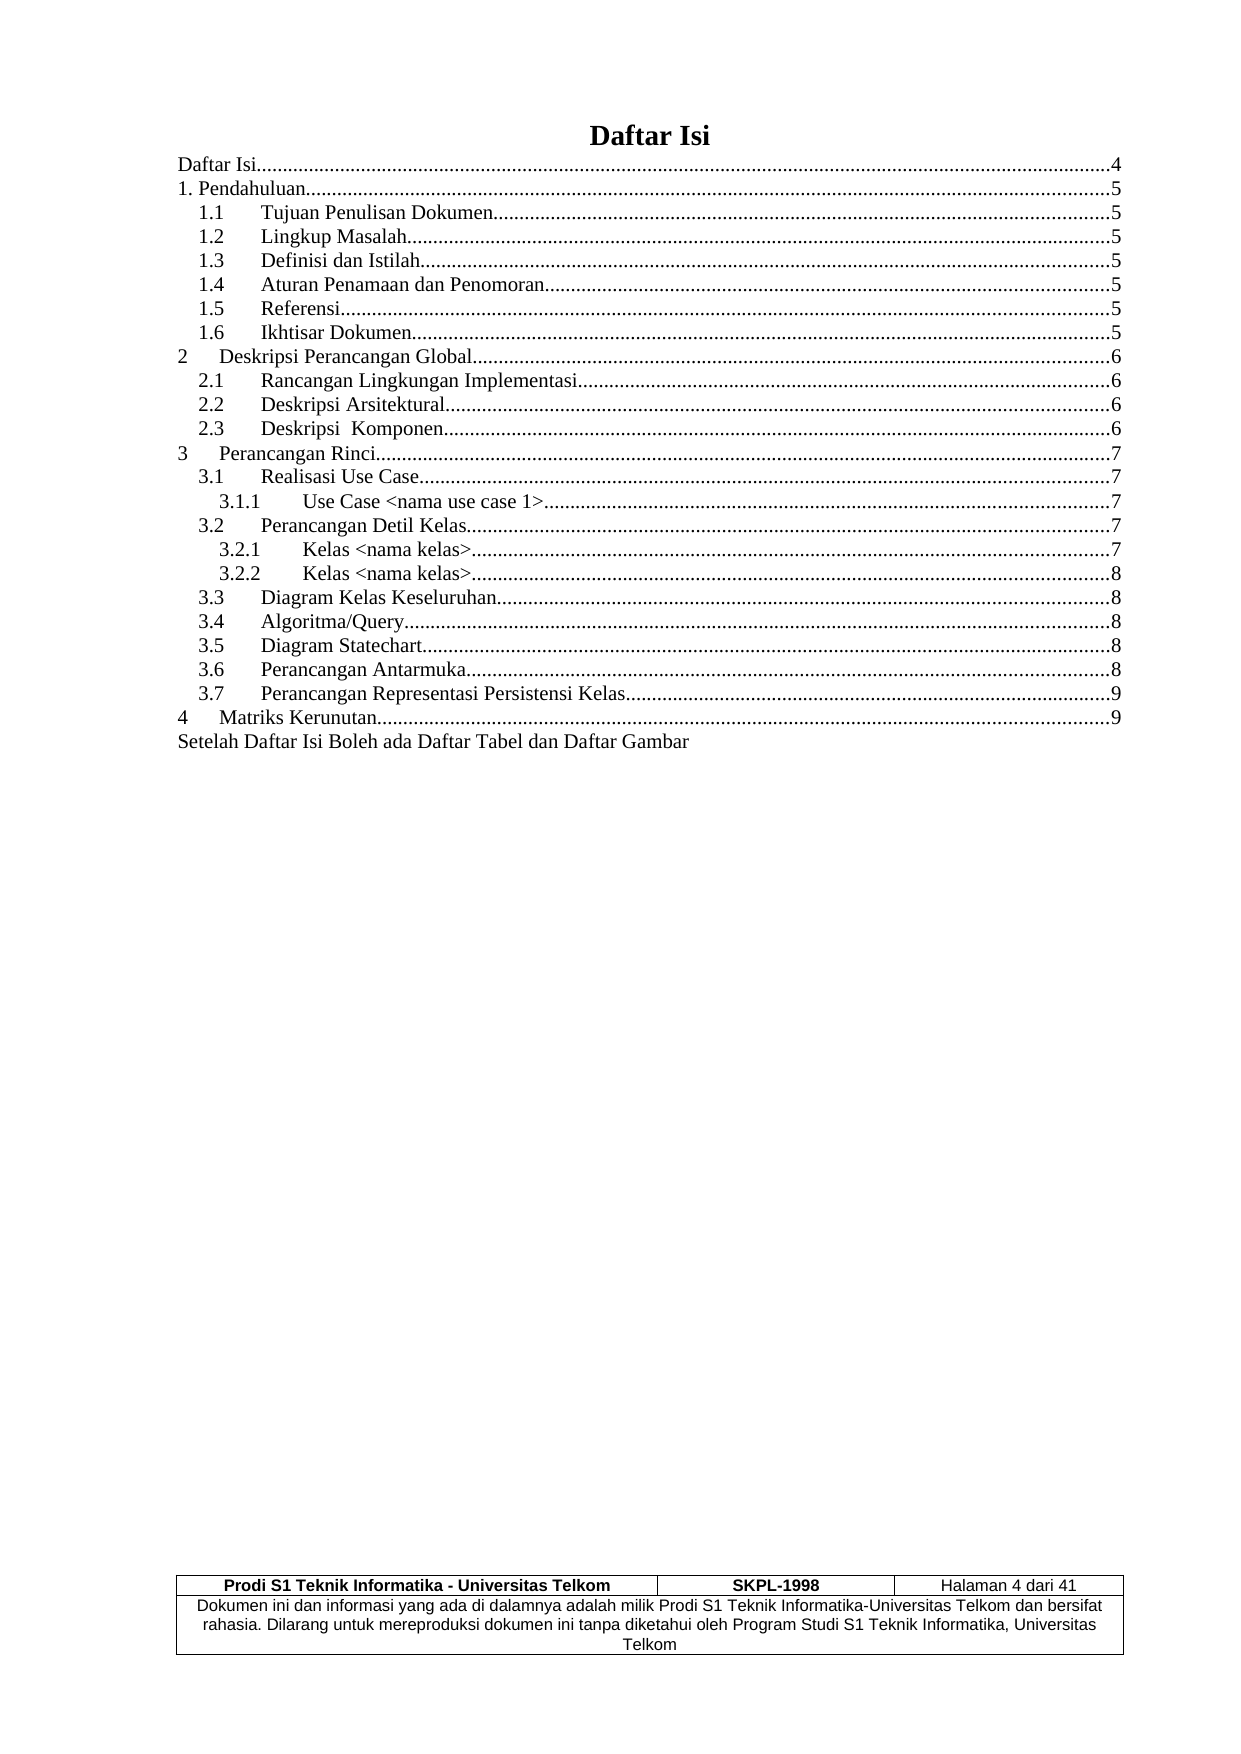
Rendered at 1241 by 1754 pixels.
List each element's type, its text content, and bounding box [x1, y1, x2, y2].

text 1. Pendahuluan 5 [177, 176, 1122, 200]
text 1.5 Referensi 5 [198, 296, 1122, 320]
text 1.4 Aturan Penamaan dan Penomoran 5 [198, 272, 1122, 296]
text 2.3 Deskripsi Komponen 6 [198, 416, 1122, 440]
text 4 Matriks Kerunutan 9 [177, 705, 1122, 729]
text 3.2 Perancangan Detil Kelas 7 [198, 513, 1122, 537]
text Setelah Daftar Isi Boleh ada Daftar Tabel dan Daftar Gambar [177, 729, 1122, 753]
text 3.2.1 Kelas <nama kelas> 7 [219, 537, 1122, 561]
text 3.2.2 Kelas <nama kelas> 8 [219, 561, 1122, 585]
text 3.7 Perancangan Representasi Persistensi Kelas 9 [198, 681, 1122, 705]
text 1.1 Tujuan Penulisan Dokumen 5 [198, 200, 1122, 224]
text 1.2 Lingkup Masalah 5 [198, 224, 1122, 248]
text 3.4 Algoritma/Query 8 [198, 609, 1122, 633]
text 3.5 Diagram Statechart 8 [198, 633, 1122, 657]
text 3 Perancangan Rinci 7 [177, 440, 1122, 464]
text 2.2 Deskripsi Arsitektural 6 [198, 392, 1122, 416]
text 3.6 Perancangan Antarmuka 8 [198, 657, 1122, 681]
text 3.3 Diagram Kelas Keseluruhan 8 [198, 585, 1122, 609]
text 3.1 Realisasi Use Case 7 [198, 464, 1122, 488]
text 1.3 Definisi dan Istilah 5 [198, 248, 1122, 272]
text 2.1 Rancangan Lingkungan Implementasi 6 [198, 368, 1122, 392]
text 1.6 Ikhtisar Dokumen 5 [198, 320, 1122, 344]
subtitle Daftar Isi [177, 118, 1122, 152]
text Daftar Isi 4 [177, 152, 1122, 176]
text 3.1.1 Use Case <nama use case 1> 7 [219, 488, 1122, 513]
text 2 Deskripsi Perancangan Global 6 [177, 344, 1122, 368]
